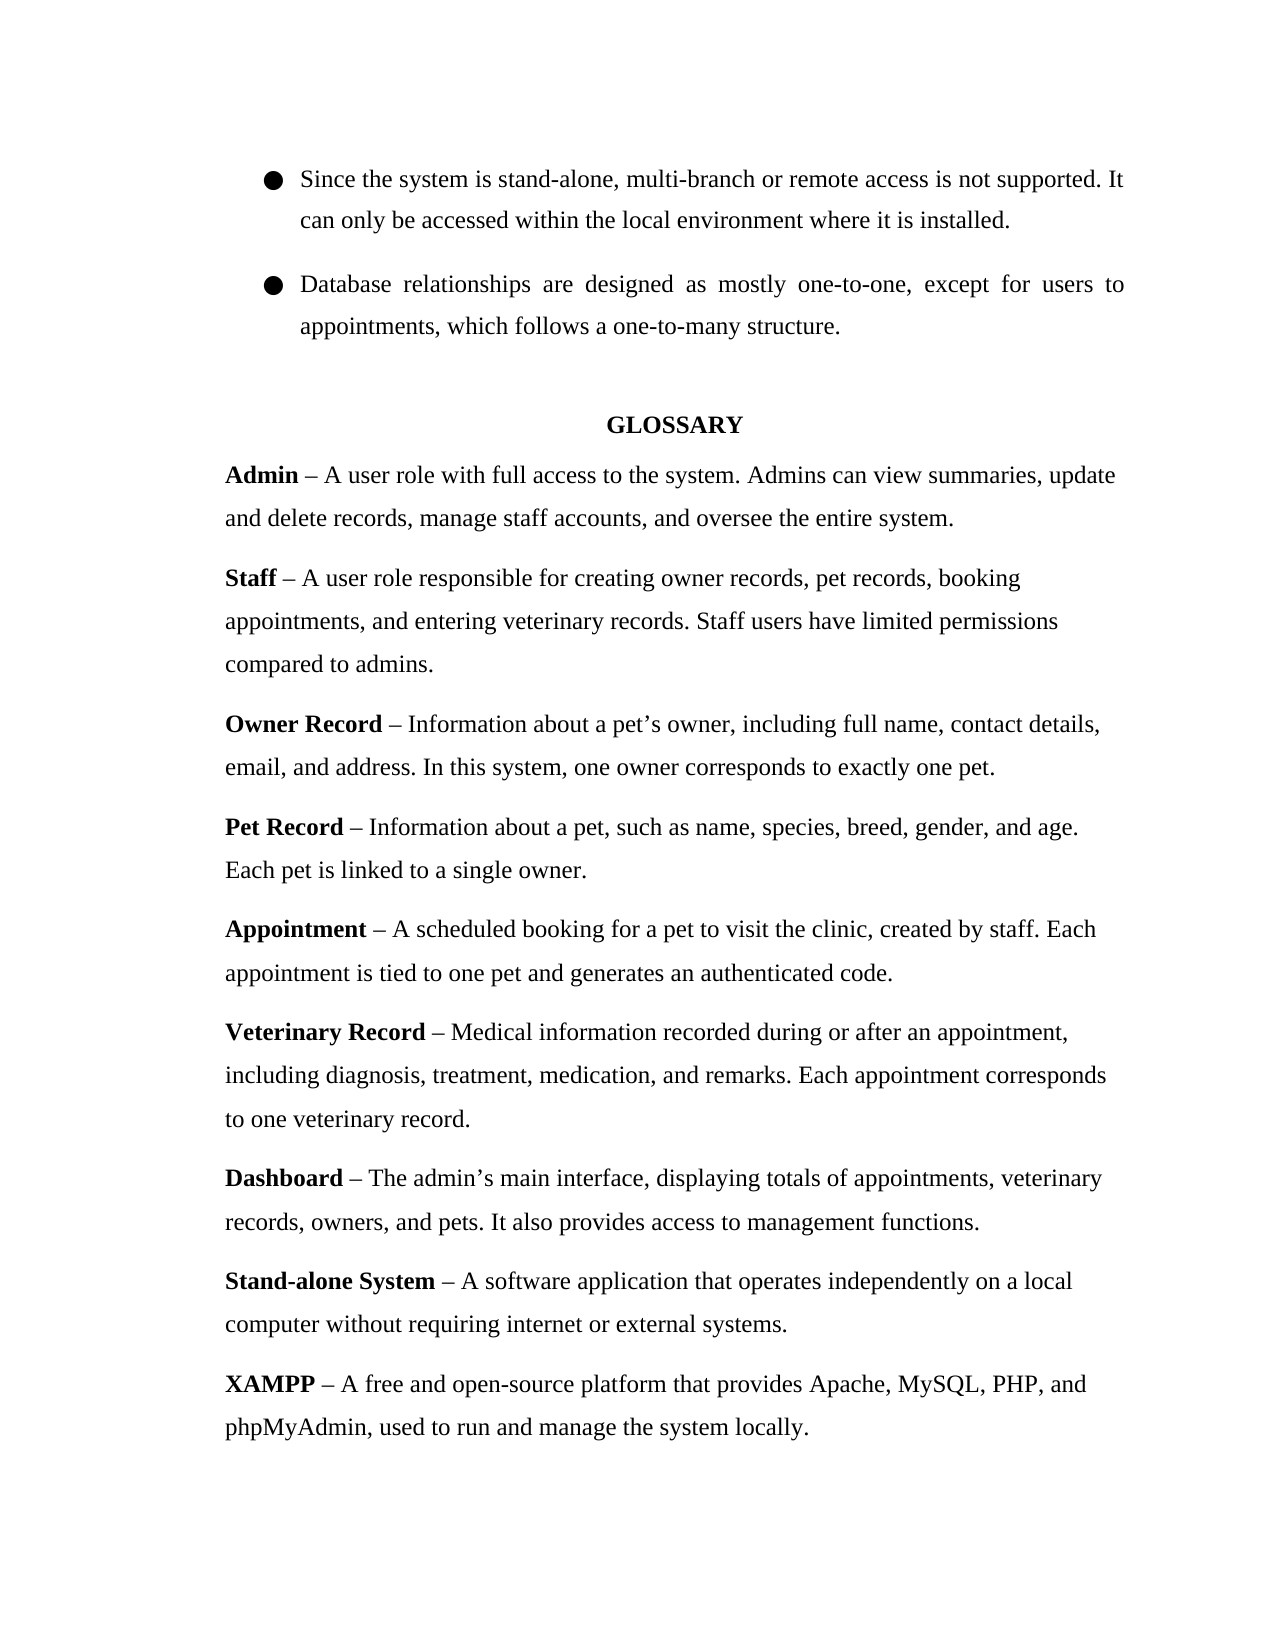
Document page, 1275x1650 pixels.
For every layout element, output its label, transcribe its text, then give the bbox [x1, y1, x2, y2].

text Appointment – A scheduled booking for a pet to visit the clinic, created by staff. Each appointment is tied to one pet and generates an authenticated code. [225, 914, 1125, 986]
text Staff – A user role responsible for creating owner records, pet records, booking appointments, and entering veterinary records. Staff users have limited permissions compared to admins. [225, 563, 1125, 678]
text XAMPP – A free and open-source platform that provides Apache, MySQL, PHP, and phpMyAdmin, used to run and manage the system locally. [225, 1369, 1125, 1441]
text Dashboard – The admin’s main interface, displaying totals of appointments, veterinary records, owners, and pets. It also provides access to management functions. [225, 1163, 1125, 1235]
list Database relationships are designed as mostly one-to-one, except for users to appointments, which follows a one-to-many structure. [262, 255, 1125, 339]
text Admin – A user role with full access to the system. Admins can view summaries, update and delete records, manage staff accounts, and oversee the entire system. [225, 460, 1125, 532]
text GLOSSARY [225, 410, 1125, 439]
text Pet Record – Information about a pet, such as name, species, breed, gender, and age. Each pet is linked to a single owner. [225, 812, 1125, 883]
text Stand-alone System – A software application that operates independently on a local computer without requiring internet or external systems. [225, 1266, 1125, 1338]
text Owner Record – Information about a pet’s owner, including full name, contact details, email, and address. In this system, one owner corresponds to exactly one pet. [225, 709, 1125, 781]
list Since the system is stand-alone, multi-branch or remote access is not supported. It can only be accessed within the local environment where it is installed. [262, 150, 1125, 234]
text Veterinary Record – Medical information recorded during or after an appointment, including diagnosis, treatment, medication, and remarks. Each appointment corresponds to one veterinary record. [225, 1017, 1125, 1132]
